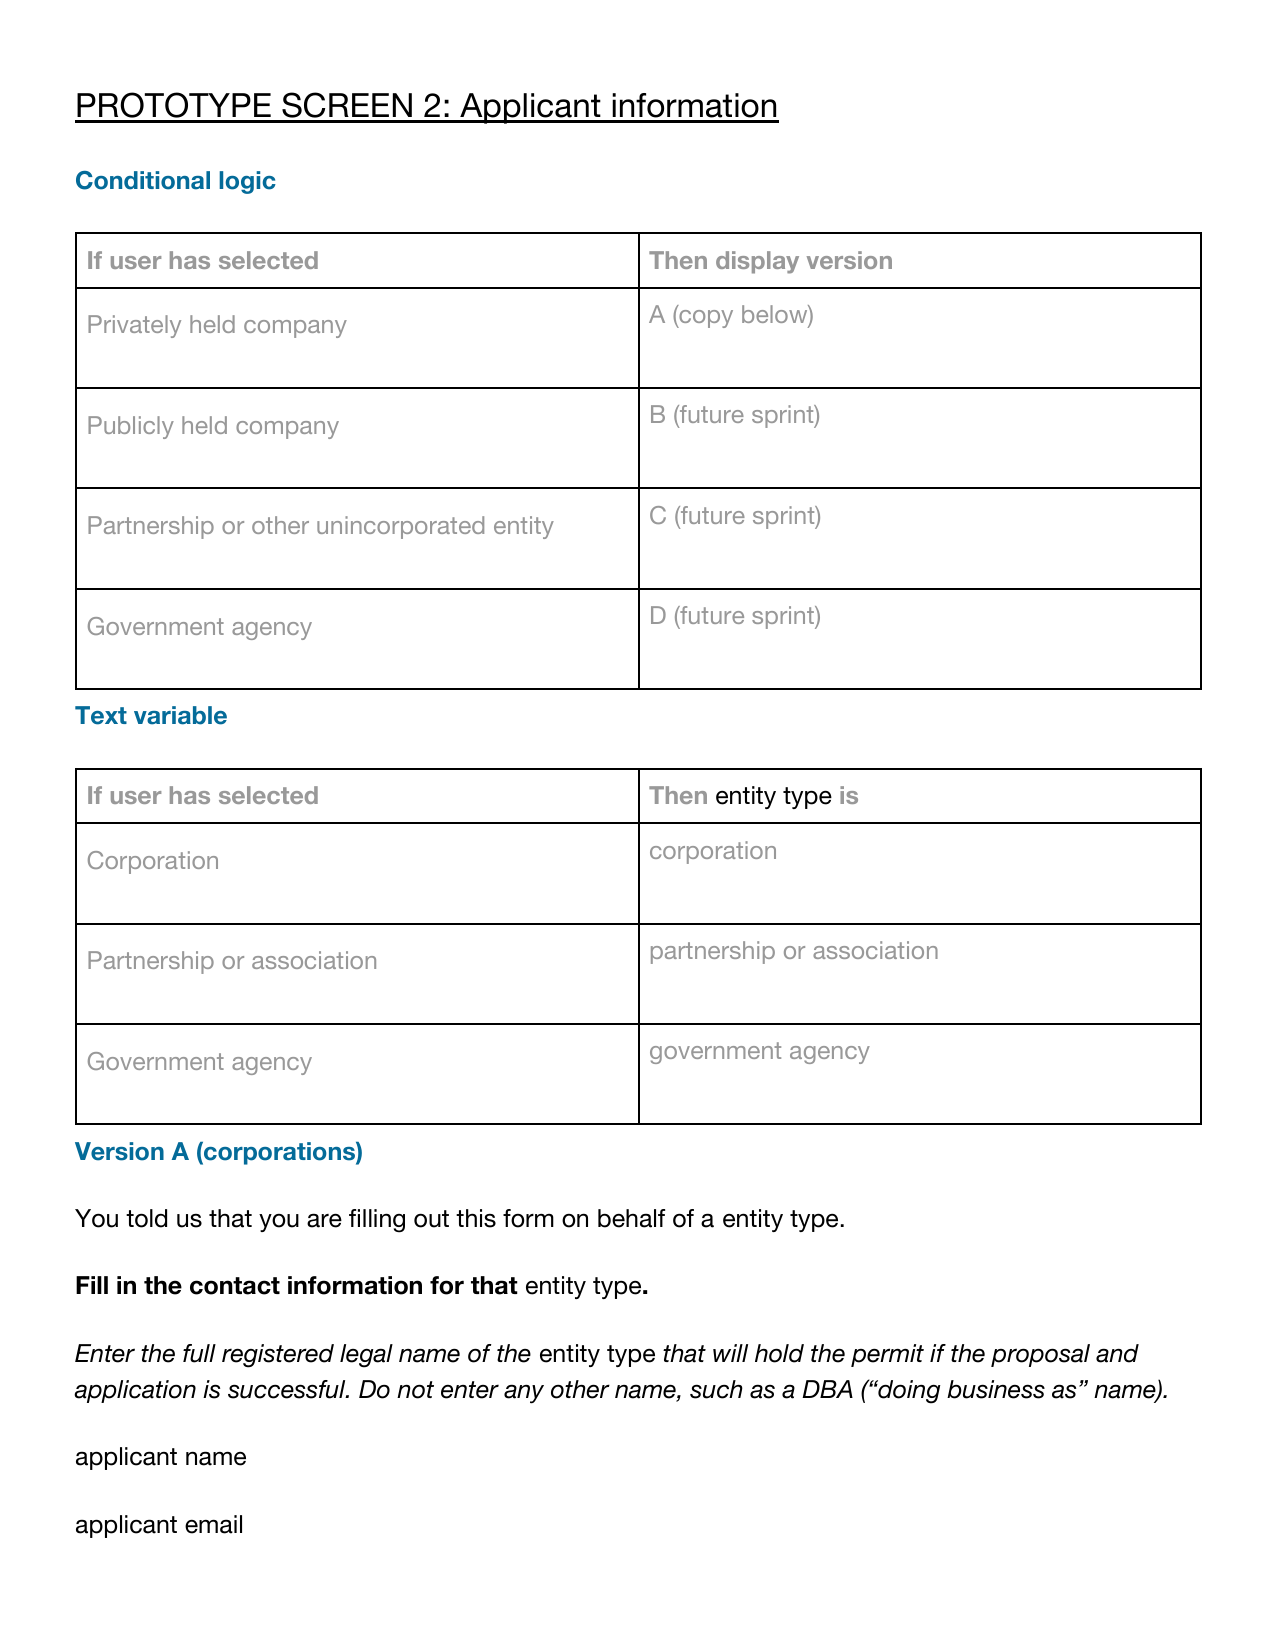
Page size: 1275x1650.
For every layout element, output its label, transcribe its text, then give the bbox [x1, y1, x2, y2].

text applicant name [75, 1441, 1200, 1473]
text Enter the full registered legal name of the entity type that will hold the permit if the proposal and application is successful. Do not enter any other name, such as a DBA (“doing business as” name). [75, 1338, 1200, 1405]
table_cell A (copy below) [640, 289, 1200, 387]
table_cell B (future sprint) [640, 389, 1200, 487]
subtitle Text variable [75, 700, 1200, 732]
table_cell government agency [640, 1025, 1200, 1123]
table_cell Privately held company [77, 289, 638, 387]
text applicant email [75, 1509, 1200, 1540]
table_cell Partnership or other unincorporated entity [77, 489, 638, 588]
table_header Then entity type is [640, 770, 1200, 822]
text You told us that you are filling out this form on behalf of a entity type. [75, 1203, 1200, 1234]
table_cell Government agency [77, 590, 638, 688]
table_cell Partnership or association [77, 925, 638, 1023]
table_cell Government agency [77, 1025, 638, 1123]
table_cell corporation [640, 824, 1200, 922]
text Fill in the contact information for that entity type. [75, 1270, 1200, 1302]
subtitle Conditional logic [75, 165, 1200, 196]
table_cell C (future sprint) [640, 489, 1200, 588]
subtitle PROTOTYPE SCREEN 2: Applicant information [75, 85, 1200, 127]
table_header If user has selected [77, 770, 638, 822]
table_cell Corporation [77, 824, 638, 922]
table_header If user has selected [77, 234, 638, 287]
table_cell partnership or association [640, 925, 1200, 1023]
table_header Then display version [640, 234, 1200, 287]
table_cell D (future sprint) [640, 590, 1200, 688]
table_cell Publicly held company [77, 389, 638, 487]
subtitle Version A (corporations) [75, 1136, 1200, 1167]
